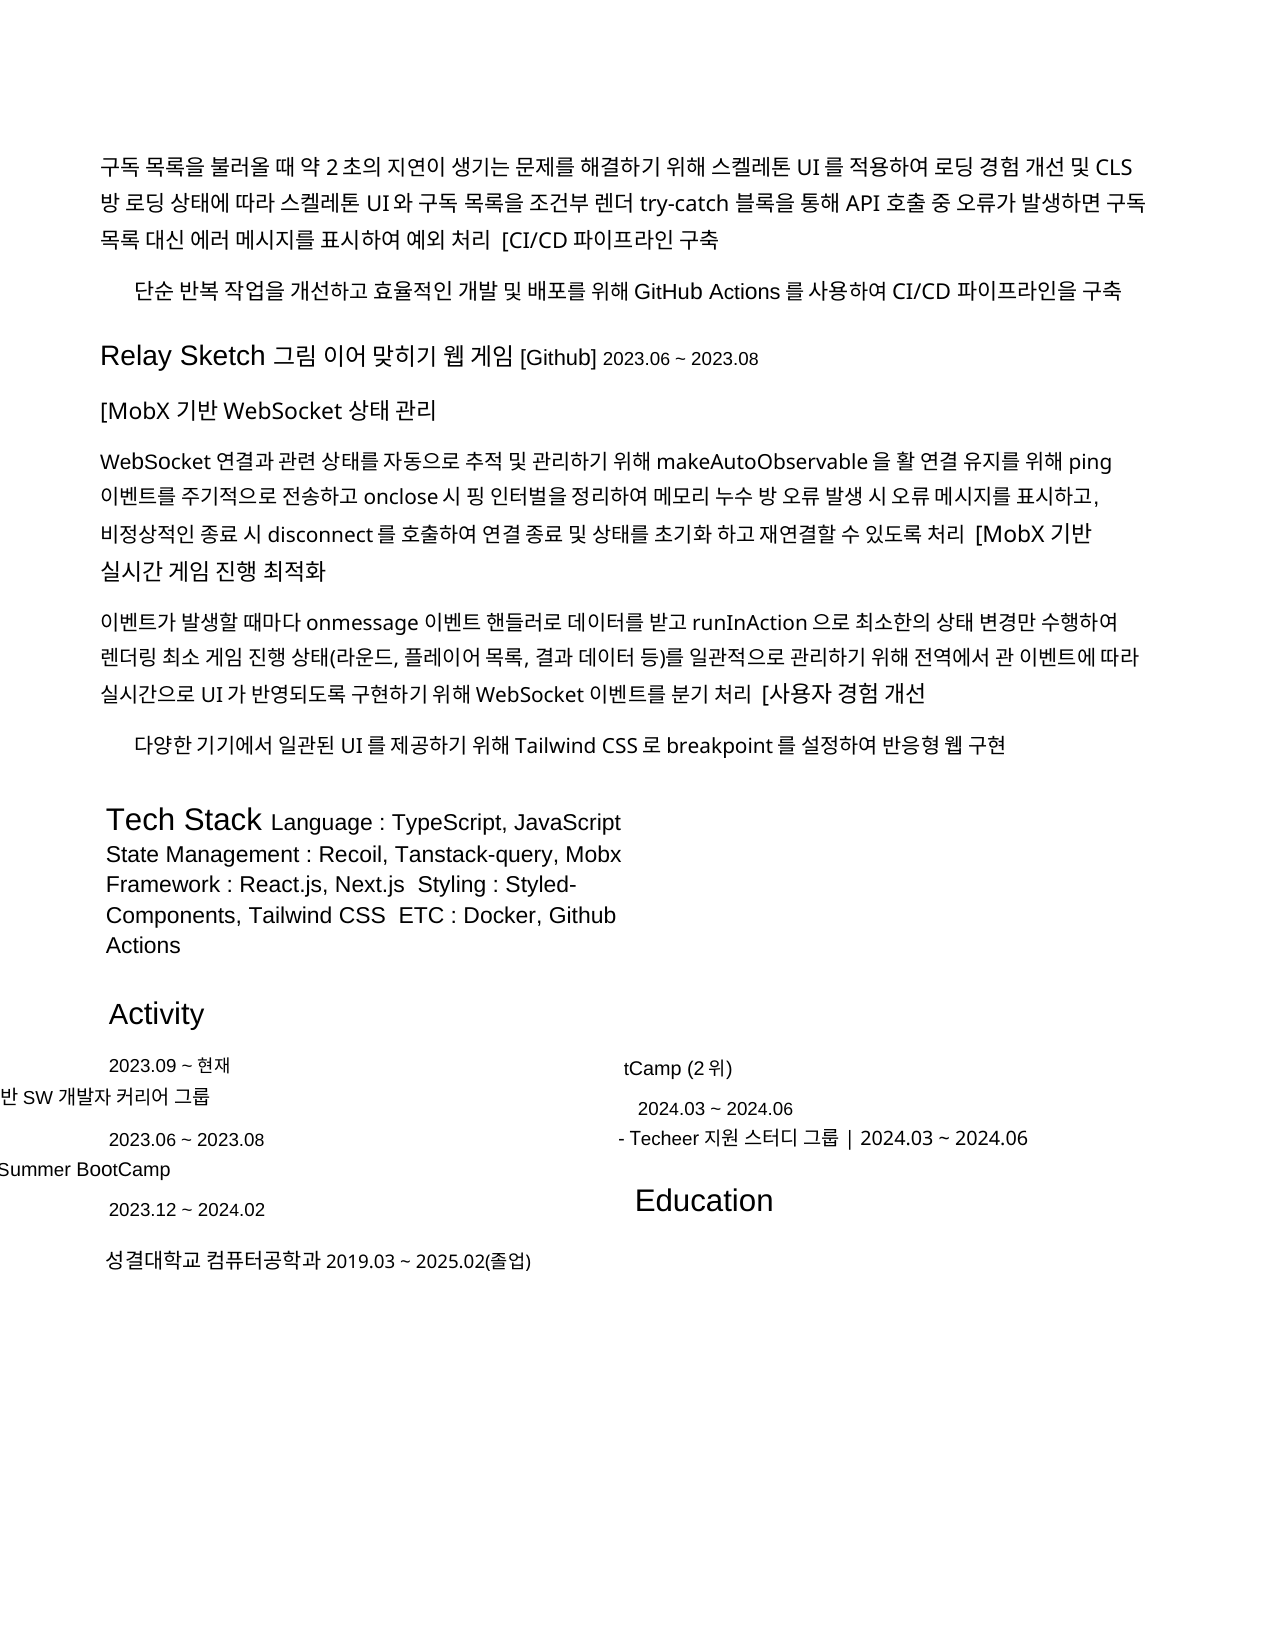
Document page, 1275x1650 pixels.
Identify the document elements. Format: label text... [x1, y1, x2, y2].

text [티타임즈 x 테커] 2023 S/W Winter BootCamp (2위) [637, 1052, 787, 1081]
text 2024.03 ~ 2024.06 [638, 1098, 839, 1119]
text 구독 목록을 불러올 때 약 2초의 지연이 생기는 문제를 해결하기 위해 스켈레톤 UI를 적용하여 로딩 경험 개선 및 CLS 방 로딩 상태에 따라 스켈레톤 UI와 구독 목록을 조건부 렌더 try-catch 블록을 통해 API 호출 중 오류가 발생하면 구독 목록 대신 에러 메시지를 표시하여 예외 처리 [CI/CD 파이프라인 구축 [100, 150, 1155, 255]
text WebSocket 연결과 관련 상태를 자동으로 추적 및 관리하기 위해 makeAutoObservable을 활 연결 유지를 위해 ping 이벤트를 주기적으로 전송하고 onclose시 핑 인터벌을 정리하여 메모리 누수 방 오류 발생 시 오류 메시지를 표시하고, 비정상적인 종료 시 disconnect를 호출하여 연결 종료 및 상태를 초기화 하고 재연결할 수 있도록 처리 [MobX 기반 실시간 게임 진행 최적화 [100, 445, 1148, 587]
text Techeer Partners 4기 프론트엔드 멘토 - Techeer 지원 스터디 그룹 | 2024.03 ~ 2024.06 [637, 1122, 1099, 1151]
text 성결대학교 컴퓨터공학과 2019.03 ~ 2025.02(졸업) [106, 1244, 569, 1275]
text 2023.06 ~ 2023.08 [108, 1128, 310, 1150]
text 다양한 기기에서 일관된 UI를 제공하기 위해 Tailwind CSS로 breakpoint를 설정하여 반응형 웹 구현 [134, 729, 1072, 759]
text 이벤트가 발생할 때마다 onmessage 이벤트 핸들러로 데이터를 받고 runInAction으로 최소한의 상태 변경만 수행하여 렌더링 최소 게임 진행 상태(라운드, 플레이어 목록, 결과 데이터 등)를 일관적으로 관리하기 위해 전역에서 관 이벤트에 따라 실시간으로 UI가 반영되도록 구현하기 위해 WebSocket 이벤트를 분기 처리 [사용자 경험 개선 [100, 606, 1142, 709]
text [MobX 기반 WebSocket 상태 관리 [100, 393, 465, 426]
text Relay Sketch 그림 이어 맞히기 웹 게임 [Github] 2023.06 ~ 2023.08 [100, 338, 1155, 372]
text Techeer - 실리콘밸리 기술 기반 SW 개발자 커리어 그룹 [0, 1081, 260, 1110]
text Education [637, 1182, 815, 1218]
text 2023.12 ~ 2024.02 [108, 1199, 305, 1221]
text 단순 반복 작업을 개선하고 효율적인 개발 및 배포를 위해 GitHub Actions를 사용하여 CI/CD 파이프라인을 구축 [134, 274, 1173, 306]
text Activity [108, 995, 254, 1031]
text Tech Stack Language : TypeScript, JavaScript State Management : Recoil, Tanstack-query, Mobx Framework : React.js, Next.js Styling : Styled-Components, Tailwind CSS ETC : Docker, Github Actions [106, 801, 659, 958]
text 2023.09 ~ 현재 [108, 1052, 270, 1078]
text [티타임즈 x 테커] 2023 S/W Summer BootCamp [0, 1153, 225, 1182]
